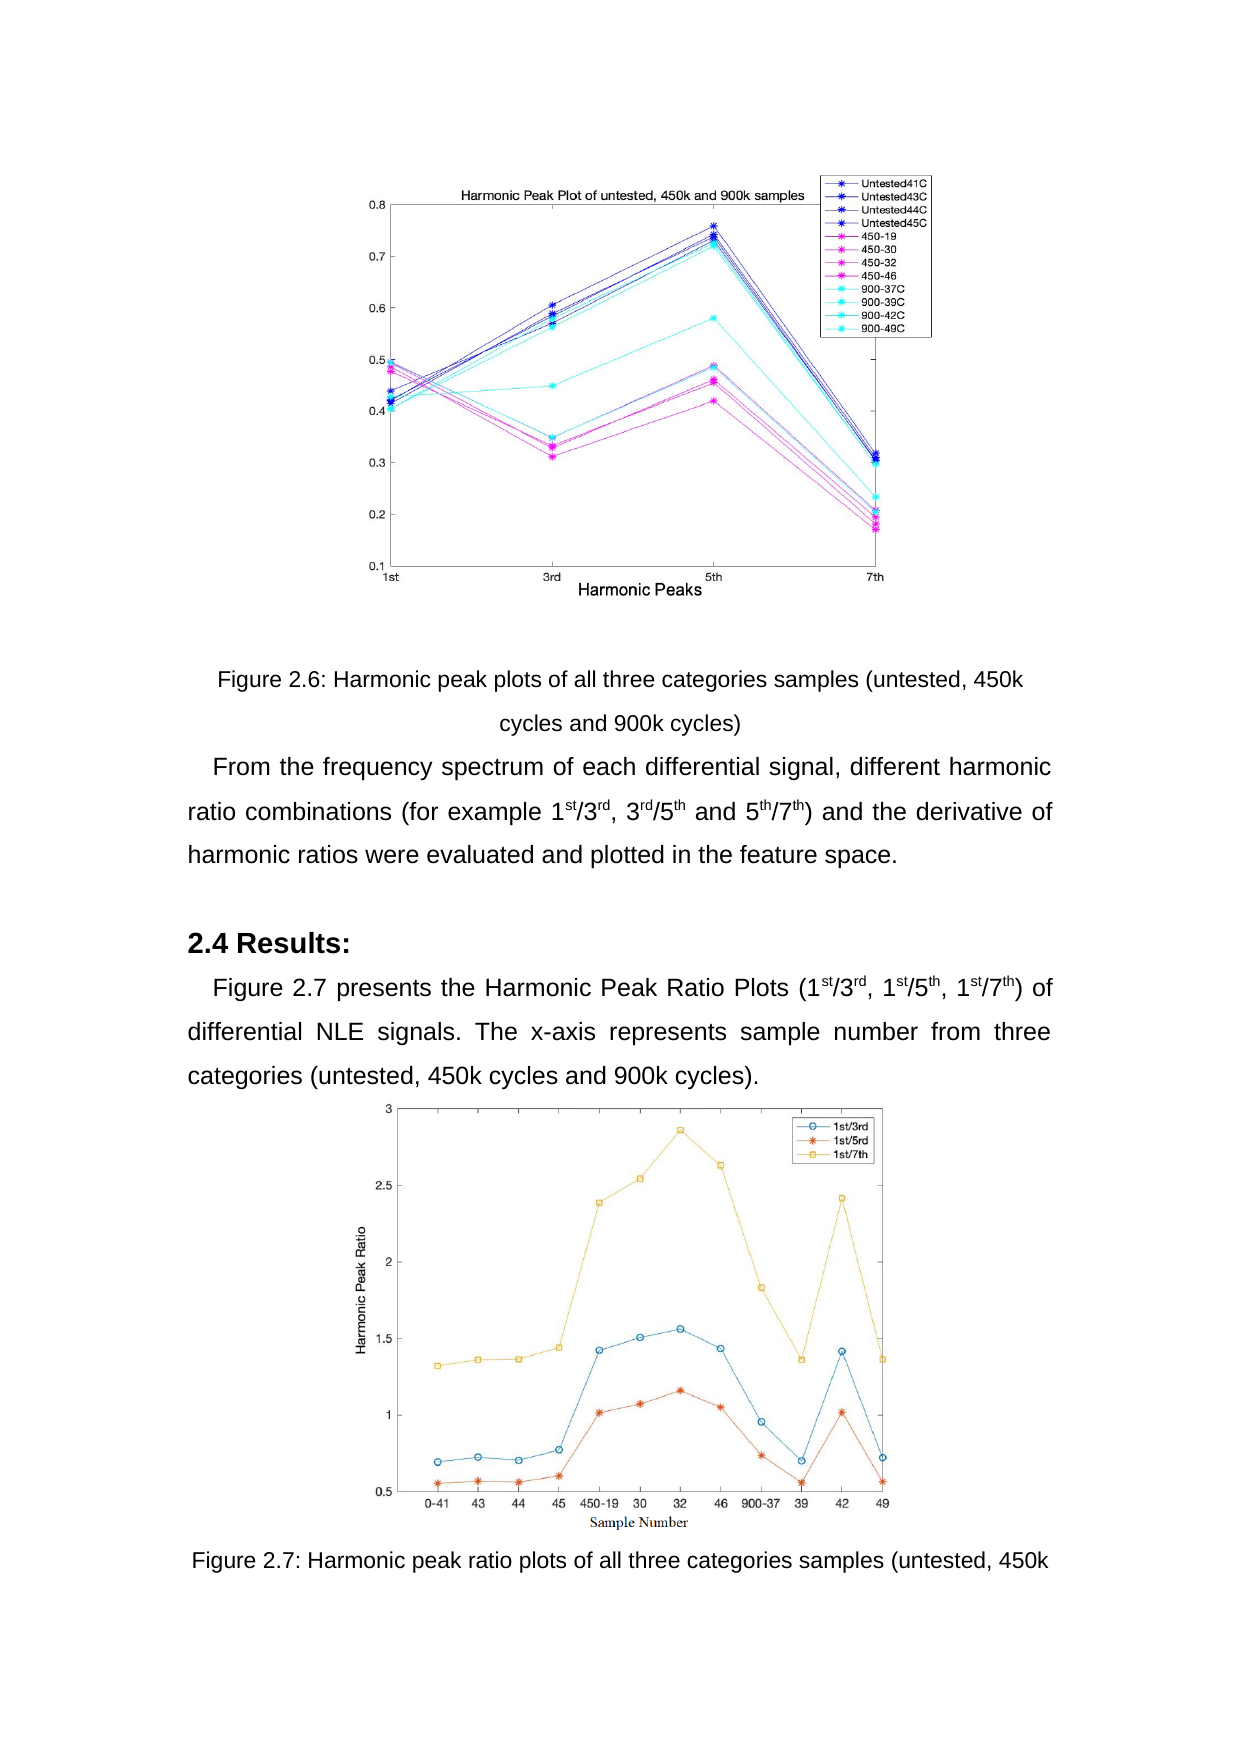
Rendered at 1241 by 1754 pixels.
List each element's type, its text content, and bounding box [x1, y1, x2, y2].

text From the frequency spectrum of each differential signal, different harmonic ratio combinations (for example 1st/3rd, 3rd/5th and 5th/7th) and the derivative of harmonic ratios were evaluated and plotted in the feature space. [187, 745, 1053, 877]
picture [341, 1097, 900, 1533]
text Figure 2.6: Harmonic peak plots of all three categories samples (untested, 450k cycles and 900k cycles) [187, 657, 1053, 745]
text 2.4 Results: [187, 921, 1053, 965]
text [187, 1538, 1053, 1582]
picture [308, 172, 933, 614]
text Figure 2.7 presents the Harmonic Peak Ratio Plots (1st/3rd, 1st/5th, 1st/7th) of differential NLE signals. The x-axis represents sample number from three categories (untested, 450k cycles and 900k cycles). [187, 965, 1053, 1097]
